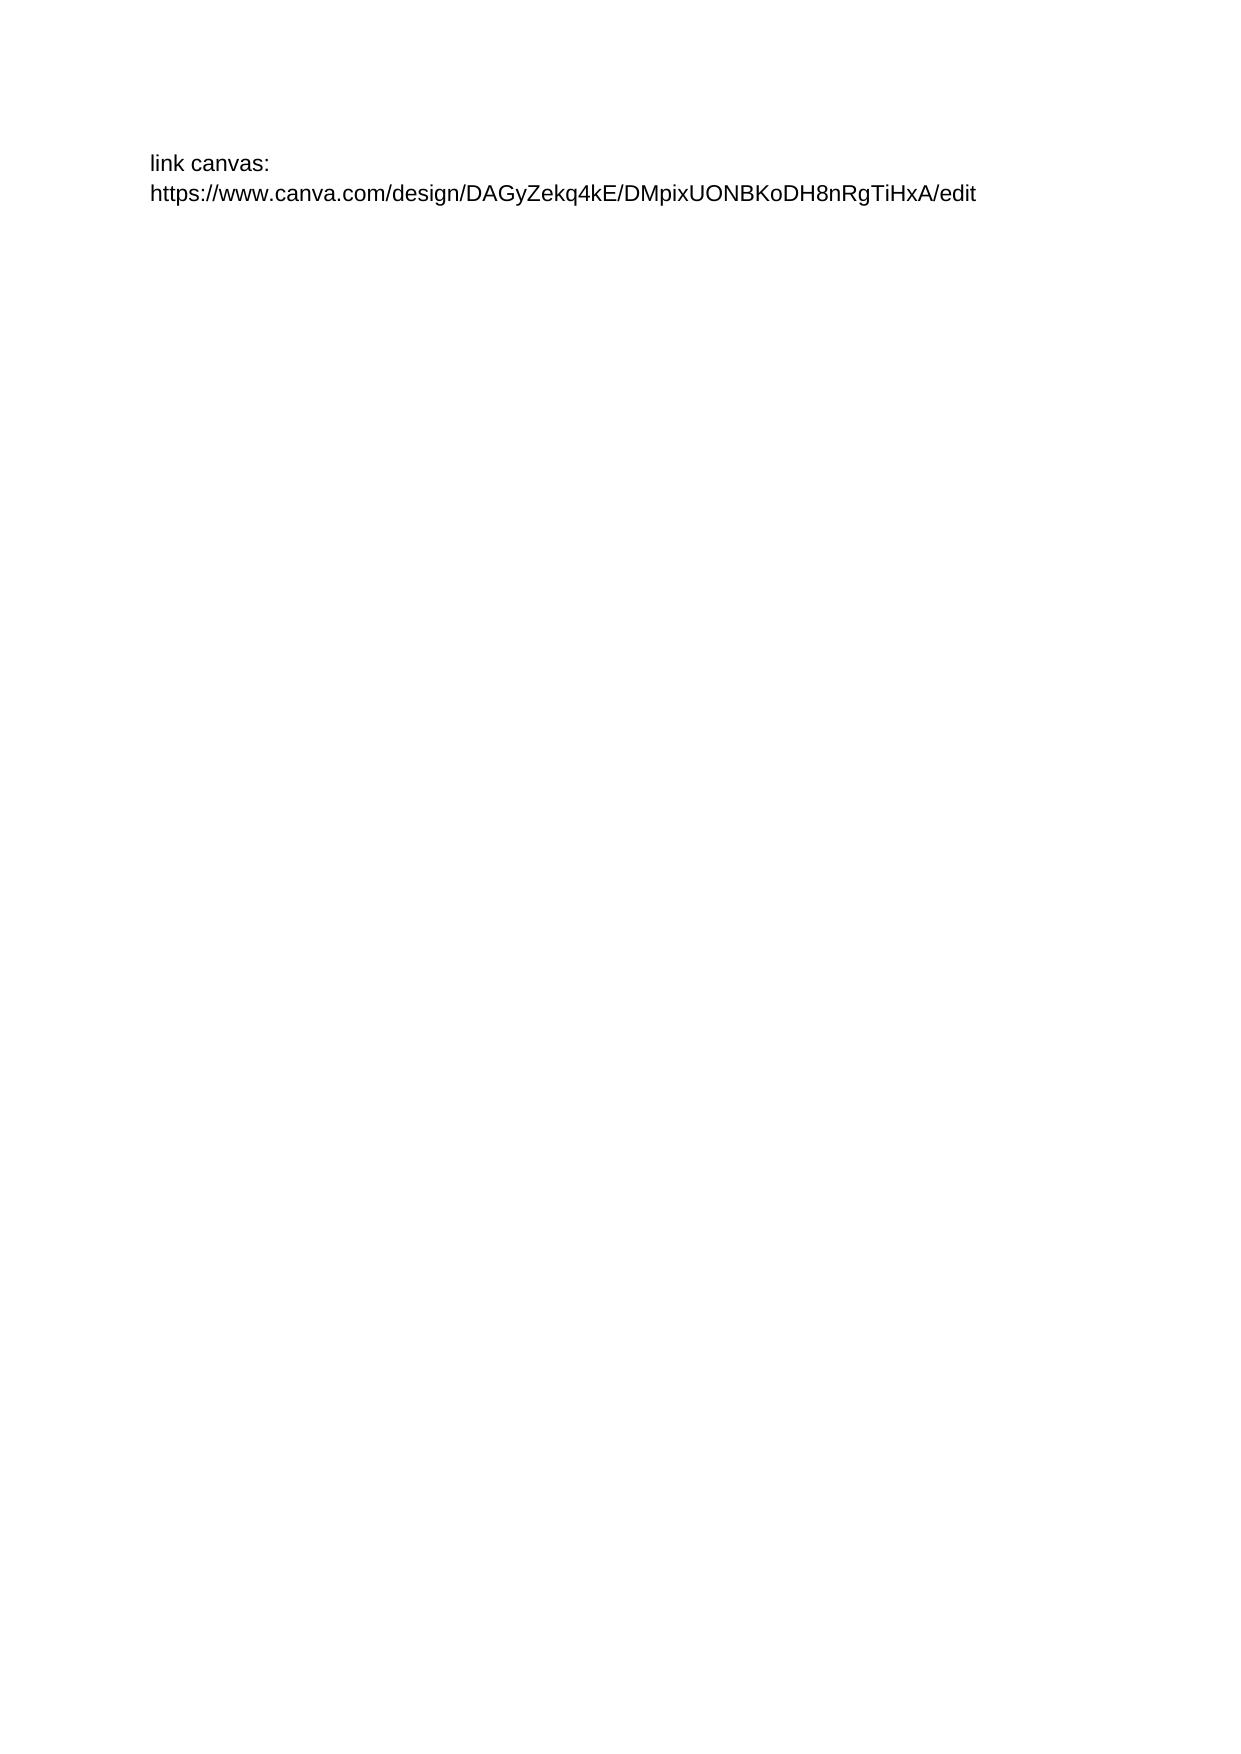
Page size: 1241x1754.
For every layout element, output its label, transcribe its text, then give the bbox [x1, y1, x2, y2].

text link canvas: https://www.canva.com/design/DAGyZekq4kE/DMpixUONBKoDH8nRgTiHxA/edit [150, 150, 1090, 207]
